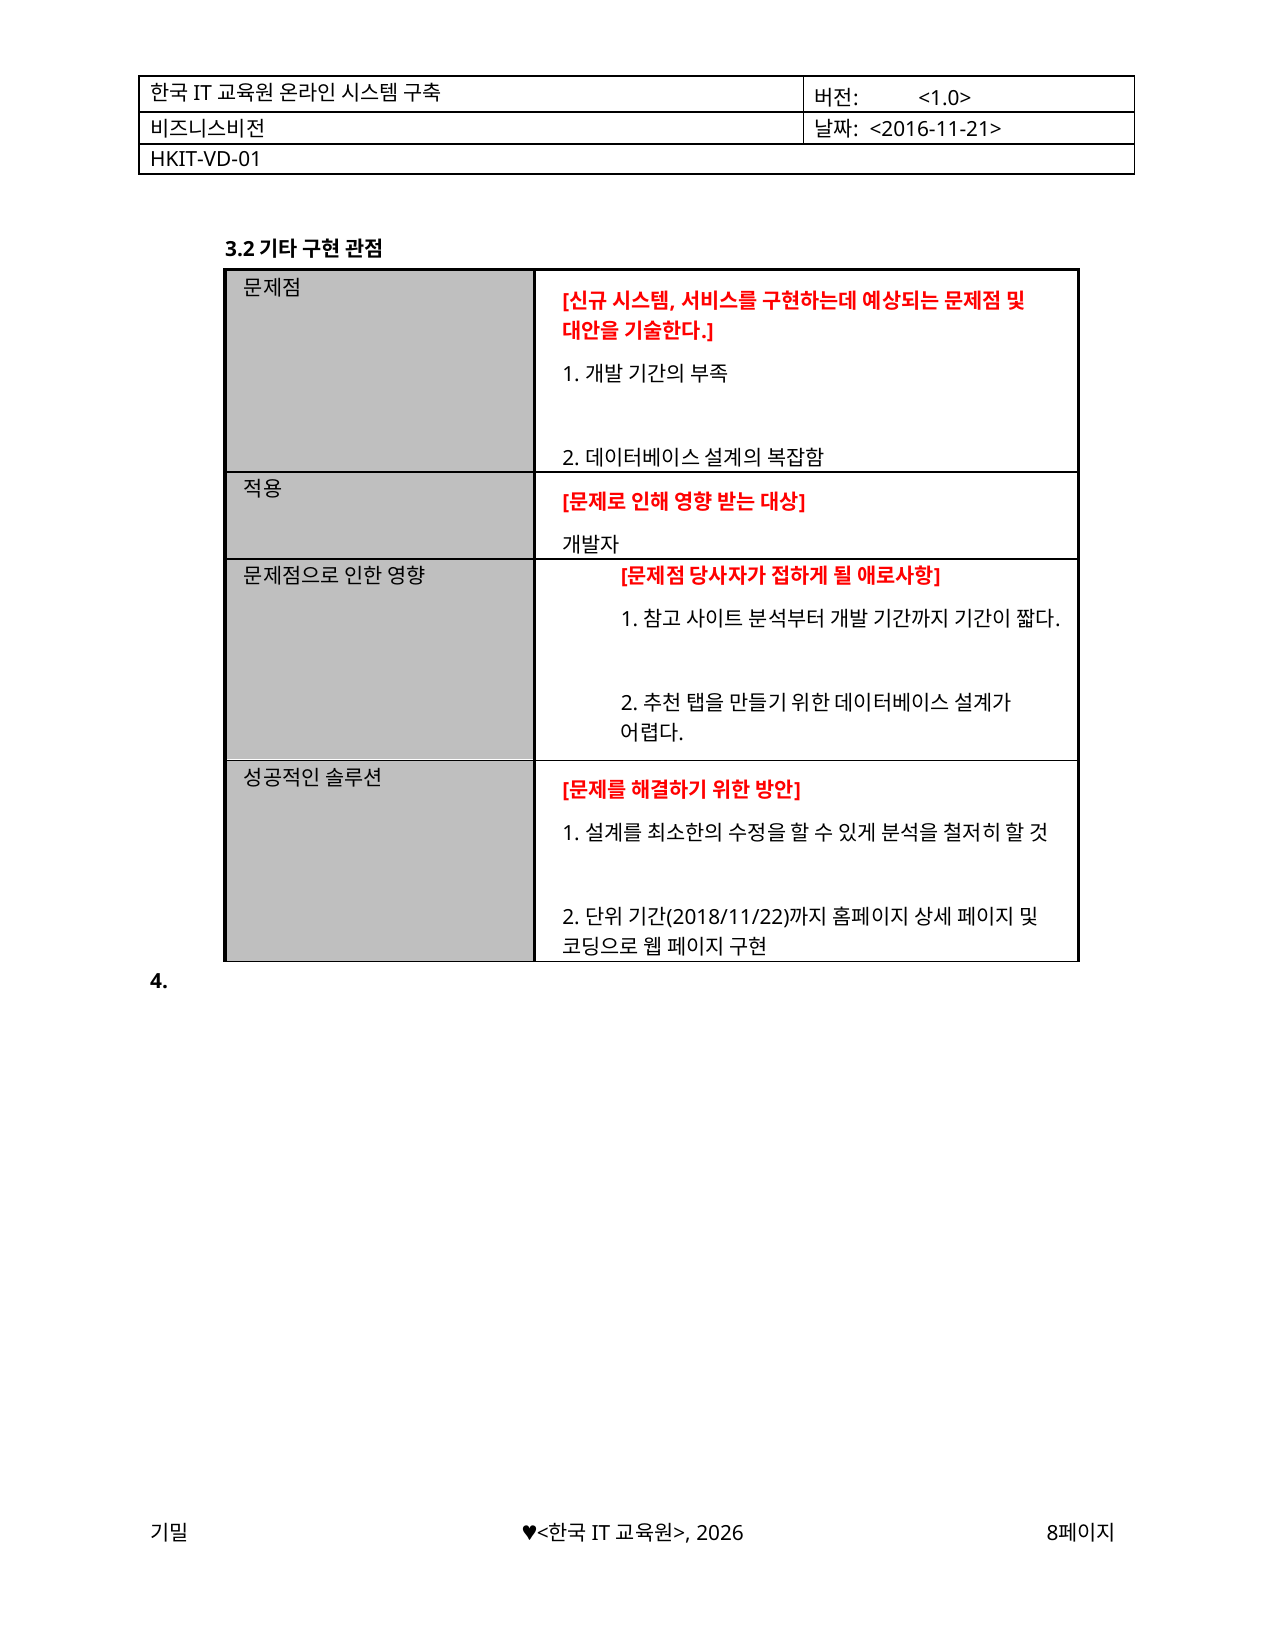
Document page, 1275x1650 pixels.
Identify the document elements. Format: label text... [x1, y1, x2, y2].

subtitle 3.2기타 구현 관점 [225, 232, 1125, 262]
table_cell 적용 [227, 473, 533, 558]
table_cell 문제점으로 인한 영향 [227, 560, 533, 759]
table_header 문제점 [227, 271, 533, 471]
table_cell [문제로 인해 영향 받는 대상] 개발자 [536, 473, 1077, 558]
table_cell [문제를 해결하기 위한 방안] 1. 설계를 최소한의 수정을 할 수 있게 분석을 철저히 할 것 2. 단위 기간(2018/11/22)까지 홈페이지 상세 페이지 및 코딩으로 웹 페이지 구현 [536, 761, 1077, 961]
table_header [신규 시스템, 서비스를 구현하는데 예상되는 문제점 및 대안을 기술한다.] 1. 개발 기간의 부족 2. 데이터베이스 설계의 복잡함 [536, 271, 1077, 471]
table_cell 성공적인 솔루션 [227, 761, 533, 961]
table_cell [문제점 당사자가 접하게 될 애로사항] 1. 참고 사이트 분석부터 개발 기간까지 기간이 짧다. 2. 추천 탭을 만들기 위한 데이터베이스 설계가 어렵다. [536, 560, 1077, 759]
